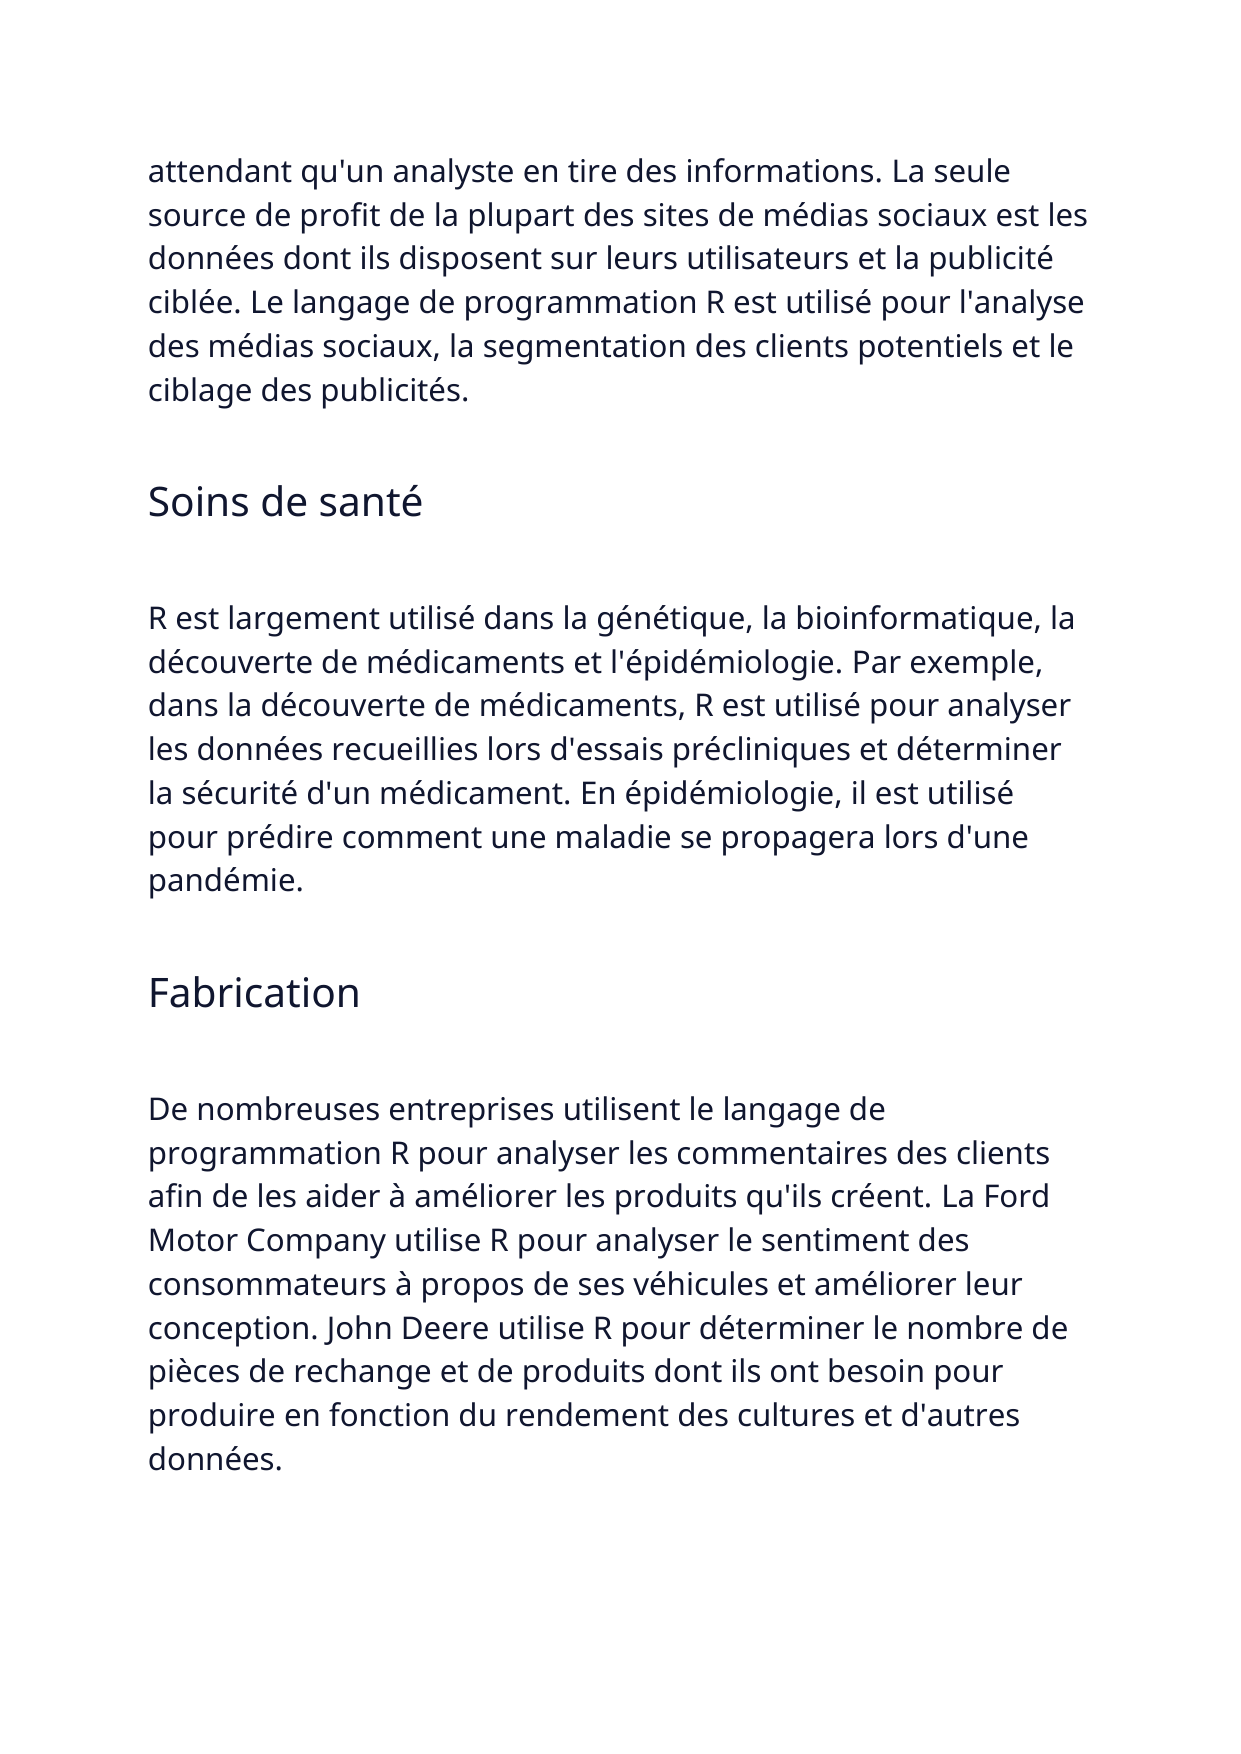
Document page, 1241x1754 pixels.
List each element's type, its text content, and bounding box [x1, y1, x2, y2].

subtitle Soins de santé [148, 473, 1093, 528]
subtitle Fabrication [148, 963, 1093, 1019]
text R est largement utilisé dans la génétique, la bioinformatique, la découverte de médicaments et l'épidémiologie. Par exemple, dans la découverte de médicaments, R est utilisé pour analyser les données recueillies lors d'essais précliniques et déterminer la sécurité d'un médicament. En épidémiologie, il est utilisé pour prédire comment une maladie se propagera lors d'une pandémie. [148, 595, 1093, 901]
text De nombreuses entreprises utilisent le langage de programmation R pour analyser les commentaires des clients afin de les aider à améliorer les produits qu'ils créent. La Ford Motor Company utilise R pour analyser le sentiment des consommateurs à propos de ses véhicules et améliorer leur conception. John Deere utilise R pour déterminer le nombre de pièces de rechange et de produits dont ils ont besoin pour produire en fonction du rendement des cultures et d'autres données. [148, 1086, 1093, 1479]
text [148, 148, 1093, 410]
